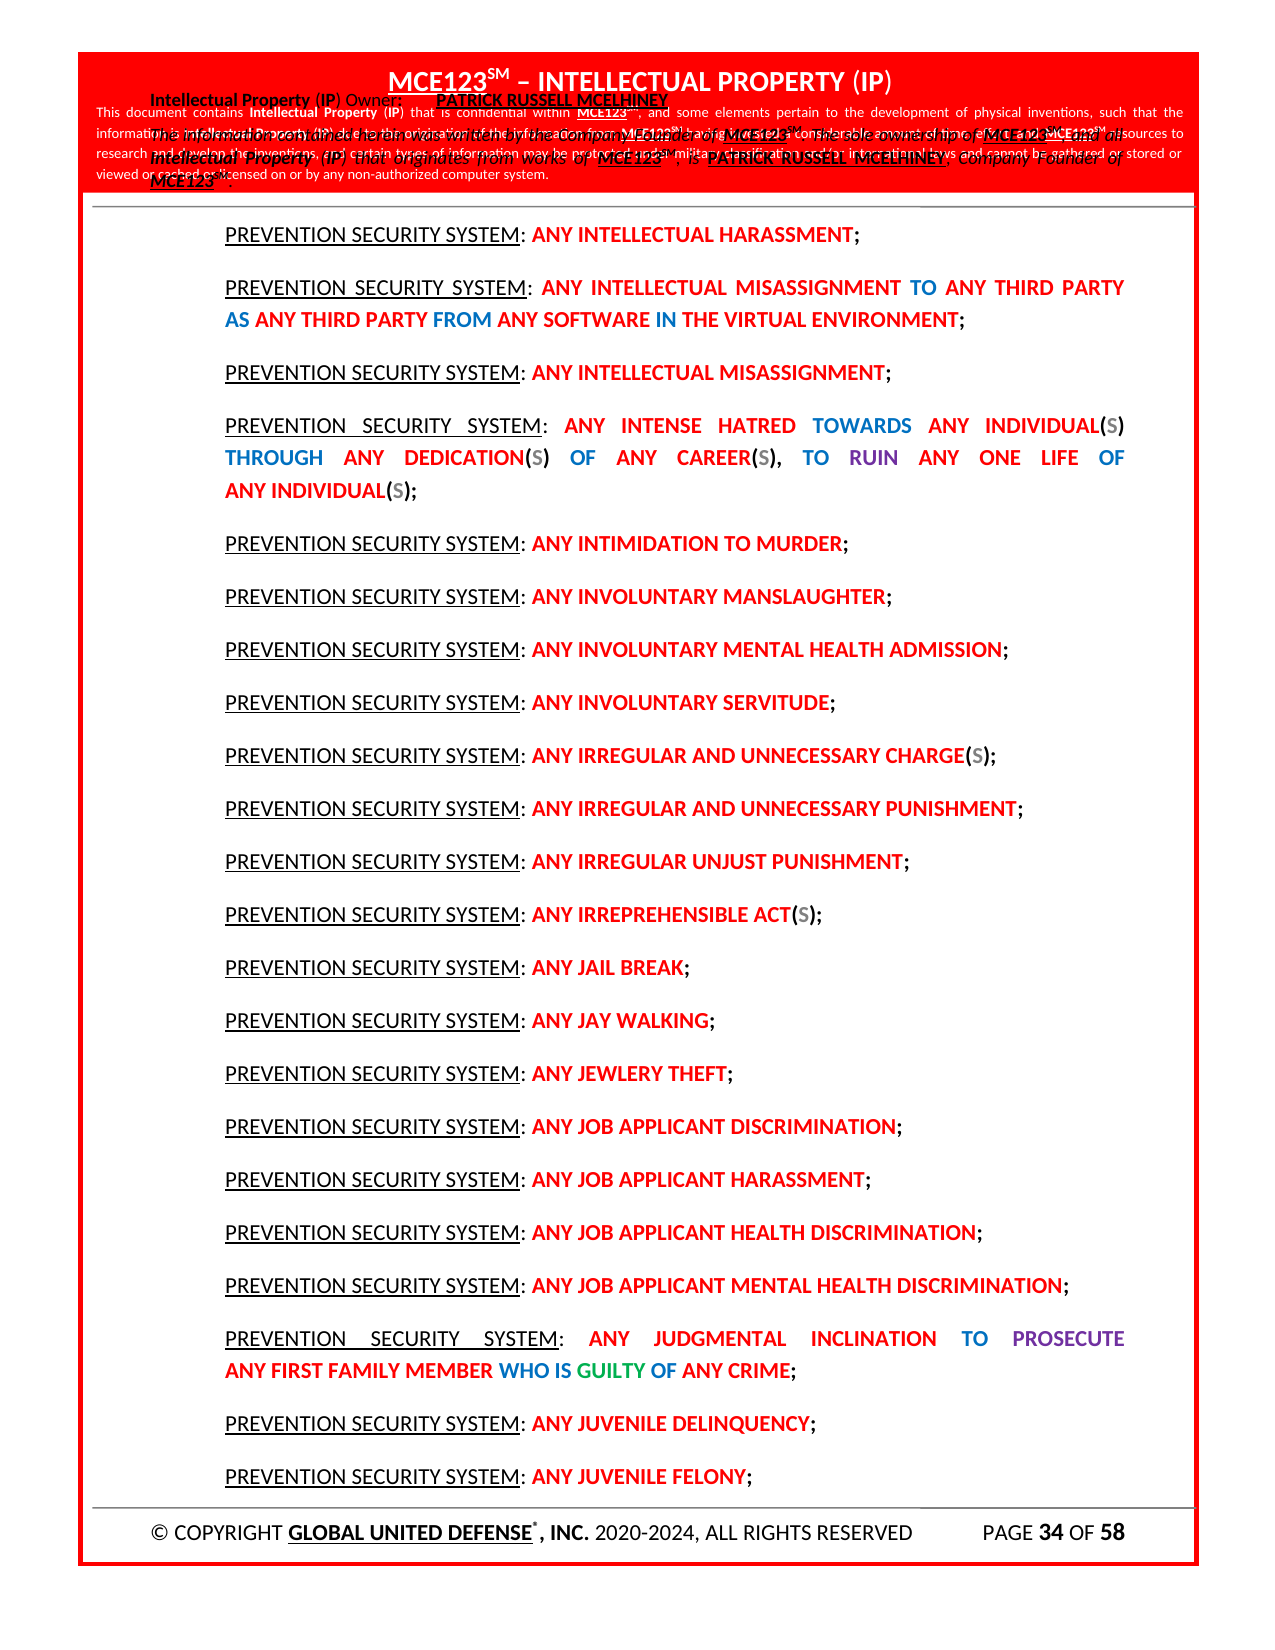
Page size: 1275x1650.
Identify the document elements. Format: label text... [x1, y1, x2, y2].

text PREVENTION SECURITY SYSTEM: ANY INVOLUNTARY SERVITUDE; [225, 688, 1125, 716]
text PREVENTION SECURITY SYSTEM: ANY IRREGULAR UNJUST PUNISHMENT; [225, 847, 1125, 875]
text PREVENTION SECURITY SYSTEM: ANY INTIMIDATION TO MURDER; [225, 529, 1125, 557]
text PREVENTION SECURITY SYSTEM: ANY JEWLERY THEFT; [225, 1059, 1125, 1087]
text PREVENTION SECURITY SYSTEM: ANY JOB APPLICANT DISCRIMINATION; [225, 1112, 1125, 1140]
text PREVENTION SECURITY SYSTEM: ANY INVOLUNTARY MANSLAUGHTER; [225, 582, 1125, 610]
text PREVENTION SECURITY SYSTEM: ANY INVOLUNTARY MENTAL HEALTH ADMISSION; [225, 635, 1125, 663]
text PREVENTION SECURITY SYSTEM: ANY IRREPREHENSIBLE ACT(S); [225, 900, 1125, 928]
text PREVENTION SECURITY SYSTEM: ANY JUDGMENTAL INCLINATION TO PROSECUTE ANY FIRST FAMILY MEMBER WHO IS GUILTY OF ANY CRIME; [225, 1324, 1125, 1384]
text PREVENTION SECURITY SYSTEM: ANY JAY WALKING; [225, 1006, 1125, 1034]
text PREVENTION SECURITY SYSTEM: ANY INTENSE HATRED TOWARDS ANY INDIVIDUAL(S) THROUGH ANY DEDICATION(S) OF ANY CAREER(S), TO RUIN ANY ONE LIFE OF ANY INDIVIDUAL(S); [225, 411, 1125, 504]
text PREVENTION SECURITY SYSTEM: ANY INTELLECTUAL HARASSMENT; [225, 220, 1125, 248]
text PREVENTION SECURITY SYSTEM: ANY JUVENILE DELINQUENCY; [225, 1409, 1125, 1437]
text PREVENTION SECURITY SYSTEM: ANY INTELLECTUAL MISASSIGNMENT TO ANY THIRD PARTY AS ANY THIRD PARTY FROM ANY SOFTWARE IN THE VIRTUAL ENVIRONMENT; [225, 273, 1125, 333]
text PREVENTION SECURITY SYSTEM: ANY IRREGULAR AND UNNECESSARY PUNISHMENT; [225, 794, 1125, 822]
text PREVENTION SECURITY SYSTEM: ANY JOB APPLICANT MENTAL HEALTH DISCRIMINATION; [225, 1271, 1125, 1299]
text PREVENTION SECURITY SYSTEM: ANY INTELLECTUAL MISASSIGNMENT; [225, 358, 1125, 386]
text PREVENTION SECURITY SYSTEM: ANY JOB APPLICANT HEALTH DISCRIMINATION; [225, 1218, 1125, 1246]
text PREVENTION SECURITY SYSTEM: ANY JAIL BREAK; [225, 953, 1125, 981]
text PREVENTION SECURITY SYSTEM: ANY IRREGULAR AND UNNECESSARY CHARGE(S); [225, 741, 1125, 769]
text PREVENTION SECURITY SYSTEM: ANY JOB APPLICANT HARASSMENT; [225, 1165, 1125, 1193]
text PREVENTION SECURITY SYSTEM: ANY JUVENILE FELONY; [225, 1462, 1125, 1490]
